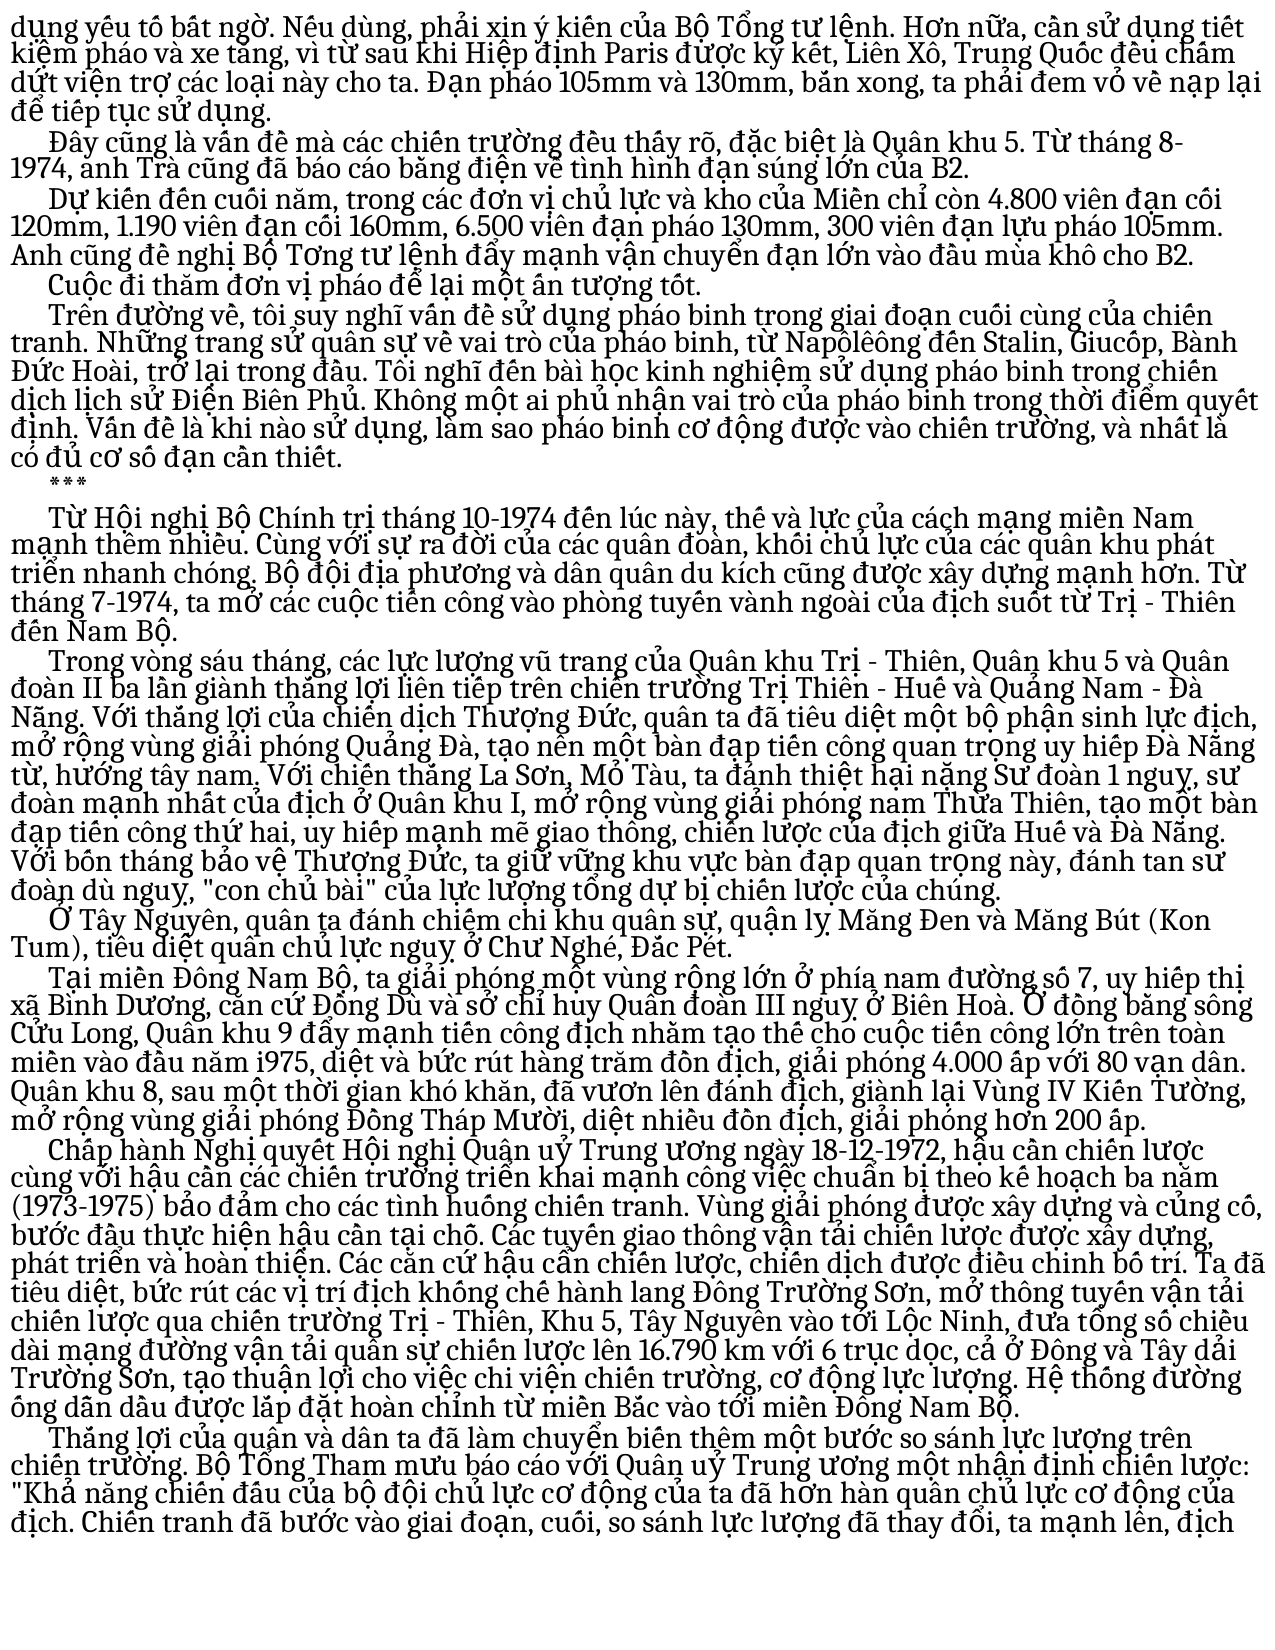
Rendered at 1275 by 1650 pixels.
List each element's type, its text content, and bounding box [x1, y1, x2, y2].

text Tại miền Đông Nam Bộ, ta giải phóng một vùng rộng lớn ở phía nam đường số 7, uy hiếp thị xã Bình Dương, căn cứ Đồng Dù và sở chỉ huy Quân đoàn III nguỵ ở Biên Hoà. Ở đồng bằng sông Cửu Long, Quân khu 9 đẩy mạnh tiến công địch nhằm tạo thế cho cuộc tiến công lớn trên toàn miền vào đầu năm i975, diệt và bức rút hàng trăm đồn địch, giải phóng 4.000 ấp với 80 vạn dân. Quân khu 8, sau một thời gian khó khăn, đã vươn lên đánh địch, giành lại Vùng IV Kiến Tường, mở rộng vùng giải phóng Đồng Tháp Mười, diệt nhiều đồn địch, giải phóng hơn 200 ấp. [10, 965, 1265, 1138]
text Thắng lợi của quân và dân ta đã làm chuyển biến thêm một bước so sánh lực lượng trên chiến trường. Bộ Tổng Tham mưu báo cáo với Quân uỷ Trung ương một nhận định chiến lược: "Khả năng chiến đấu của bộ đội chủ lực cơ động của ta đã hơn hàn quân chủ lực cơ động của địch. Chiến tranh đã bước vào giai đoạn, cuối, so sánh lực lượng đã thay đổi, ta mạnh lên, địch [10, 1426, 1262, 1541]
text Đây cũng là vấn đề mà các chiến trường đều thấy rõ, đặc biệt là Quân khu 5. Từ tháng 8- 1974, anh Trà cũng đã báo cáo bằng điện về tình hình đạn súng lớn của B2. [10, 129, 1210, 187]
text *** [48, 475, 1275, 503]
text Trên đường về, tôi suy nghĩ vấn đề sử dụng pháo binh trong giai đoạn cuối cùng của chiến tranh. Những trang sử quân sự về vai trò của pháo binh, từ Napôlêông đến Stalin, Giucốp, Bành Đức Hoài, trở lại trong đầu. Tôi nghĩ đến bàì học kinh nghiệm sử dụng pháo binh trong chiến dịch lịch sử Điện Biên Phủ. Không một ai phủ nhận vai trò của pháo binh trong thời điểm quyết định. Vấn đề là khi nào sử dụng, làm sao pháo binh cơ động được vào chiến trường, và nhất là có đủ cơ số đạn cần thiết. [10, 303, 1262, 475]
text dụng yếu tố bất ngờ. Nếu dùng, phải xin ý kiến của Bộ Tổng tư lệnh. Hơn nữa, cần sử dụng tiết kiệm pháo và xe tăng, vì từ sau khi Hiệp định Paris được ký kết, Liên Xô, Trung Quốc đều chấm dứt viện trợ các loại này cho ta. Đạn pháo 105mm và 130mm, bắn xong, ta phải đem vỏ về nạp lại để tiếp tục sử dụng. [10, 14, 1264, 129]
text Cuộc đi thăm đơn vị pháo để lại một ấn tượng tốt. [48, 273, 1275, 301]
text Từ Hội nghị Bộ Chính trị tháng 10-1974 đến lúc này, thế và lực của cách mạng miền Nam mạnh thêm nhiều. Cùng với sự ra đời của các quân đoàn, khối chủ lực của các quân khu phát triển nhanh chóng. Bộ đội địa phương và dân quân du kích cũng được xây dựng mạnh hơn. Từ tháng 7-1974, ta mở các cuộc tiến công vào phòng tuyến vành ngoài của địch suốt từ Trị - Thiên đến Nam Bộ. [10, 505, 1255, 649]
text Dự kiến đến cuối năm, trong các đơn vị chủ lực và kho của Miền chỉ còn 4.800 viên đạn cối 120mm, 1.190 viên đạn cối 160mm, 6.500 viên đạn pháo 130mm, 300 viên đạn lựu pháo 105mm. Anh cũng đề nghị Bộ Tơng tư lệnh đẩy mạnh vận chuyển đạn lớn vào đầu mùa khô cho B2. [10, 187, 1271, 273]
text Ở Tây Nguyên, quân ta đánh chiếm chi khu quân sự, quận lỵ Măng Đen và Măng Bút (Kon Tum), tiêu diệt quân chủ lực nguỵ ở Chư Nghé, Đắc Pét. [10, 908, 1228, 965]
text Trong vòng sáu tháng, các lực lượng vũ trang của Quân khu Trị - Thiên, Quân khu 5 và Quân đoàn II ba lần giành thắng lợi liên tiếp trên chiến trường Trị Thiên - Huế và Quảng Nam - Đà Nẵng. Với thắng lợi của chiến dịch Thượng Đức, quân ta đã tiêu diệt một bộ phận sinh lực địch, mở rộng vùng giải phóng Quảng Đà, tạo nên một bàn đạp tiến công quan trọng uy hiếp Đà Nẵng từ, hướng tây nam. Với chiến thắng La Sơn, Mỏ Tàu, ta đánh thiệt hại nặng Sư đoàn 1 nguỵ, sư đoàn mạnh nhất của địch ở Quân khu I, mở rộng vùng giải phóng nam Thừa Thiên, tạo một bàn đạp tiến công thứ hai, uy hiếp mạnh mẽ giao thông, chiến lược của địch giữa Huế và Đà Nẵng. Với bốn tháng bảo vệ Thượng Đức, ta giữ vững khu vực bàn đạp quan trọng này, đánh tan sư đoàn dù nguỵ, "con chủ bài" của lực lượng tổng dự bị chiến lược của chúng. [10, 649, 1264, 908]
text Chấp hành Nghị quyết Hội nghị Quân uỷ Trung ương ngày 18-12-1972, hậu cần chiến lược cùng với hậu cần các chiến trường triển khai mạnh công việc chuẩn bị theo kế hoạch ba năm (1973-1975) bảo đảm cho các tình huống chiến tranh. Vùng giải phóng được xây dựng và củng cố, bước đầu thực hiện hậu cần tại chỗ. Các tuyến giao thông vận tải chiến lược được xây dựng, phát triển và hoàn thiện. Các căn cứ hậu cẩn chiến lược, chiến dịch được điều chinh bố trí. Ta đã tiêu diệt, bức rút các vị trí địch khống chế hành lang Đông Trường Sơn, mở thông tuyến vận tải chiến lược qua chiến trường Trị - Thiên, Khu 5, Tây Nguyên vào tới Lộc Ninh, đưa tổng số chiều dài mạng đường vận tải quân sự chiến lược lên 16.790 km với 6 trục dọc, cả ở Đông và Tây dải Trường Sơn, tạo thuận lợi cho việc chi viện chiến trường, cơ động lực lượng. Hệ thống đường ống dẫn dầu được lắp đặt hoàn chỉnh từ miền Bắc vào tới miền Đông Nam Bộ. [10, 1138, 1267, 1425]
